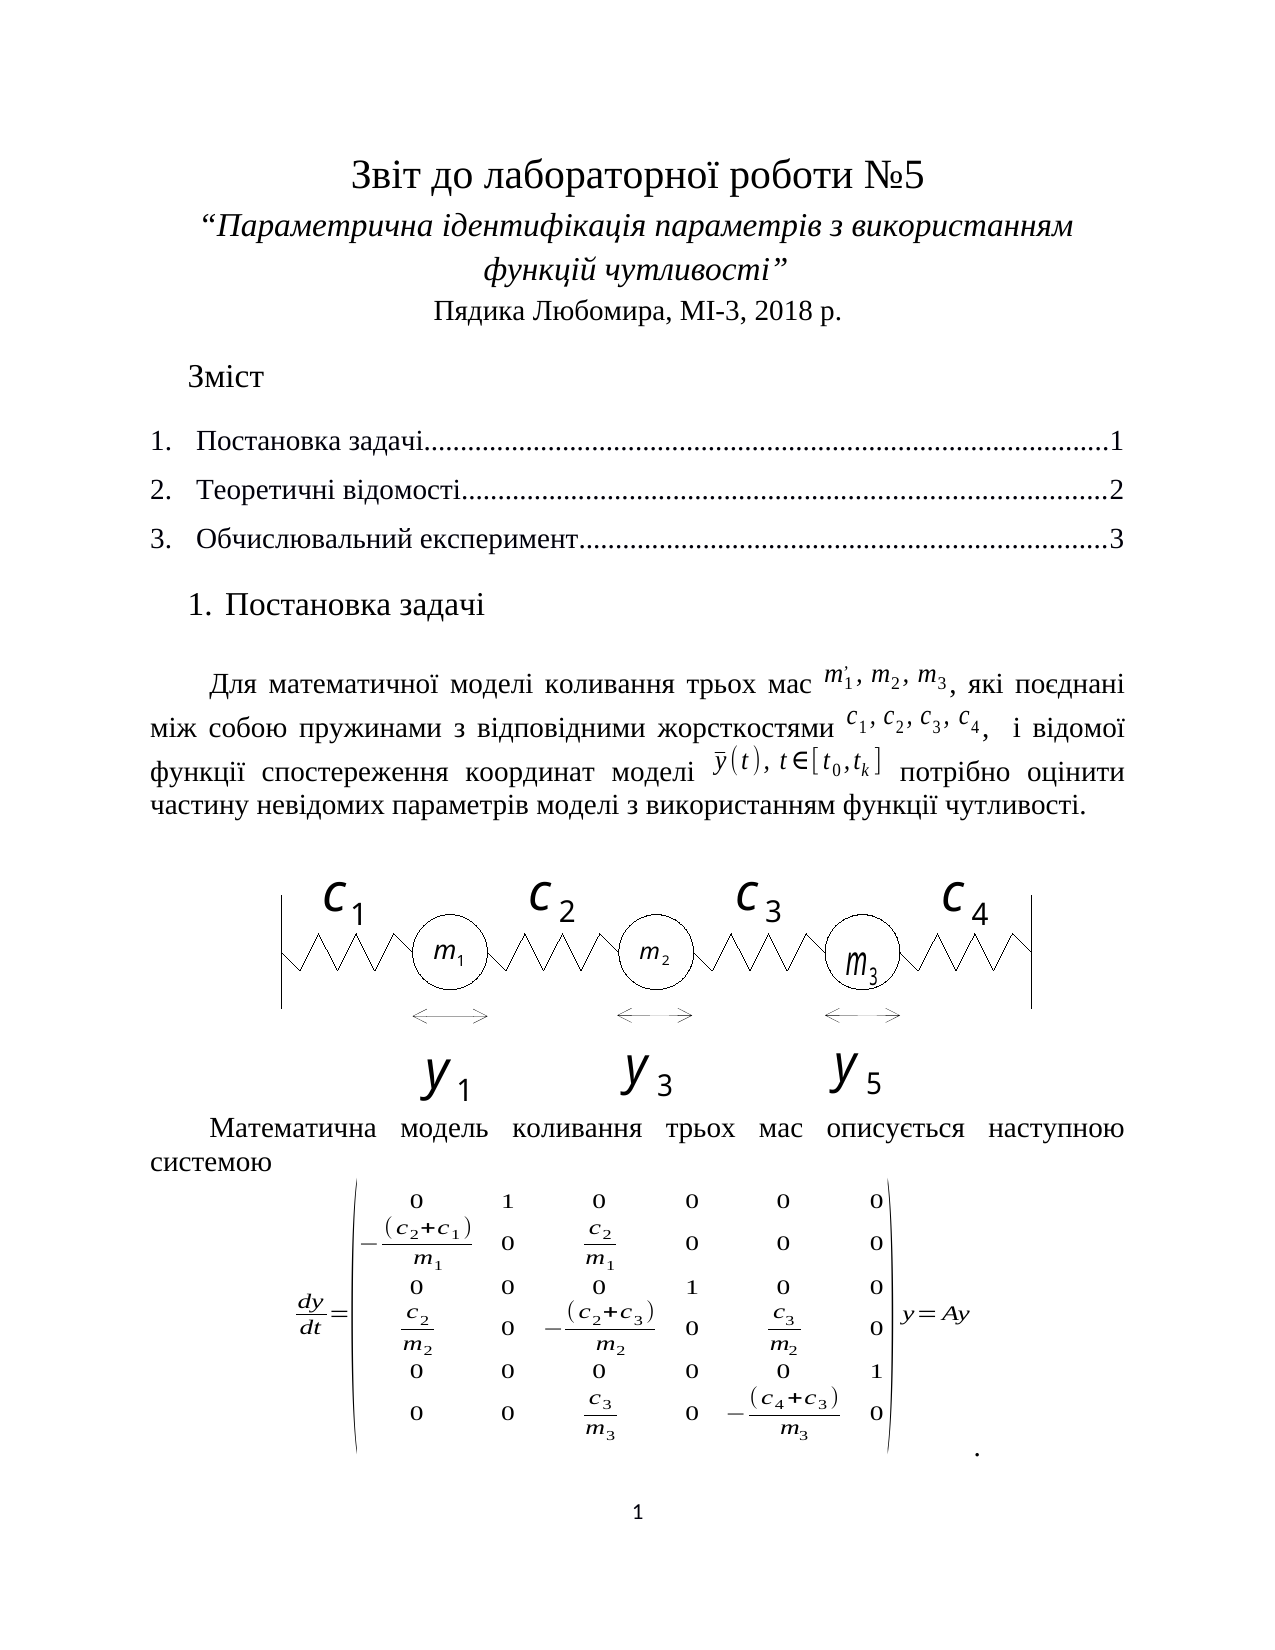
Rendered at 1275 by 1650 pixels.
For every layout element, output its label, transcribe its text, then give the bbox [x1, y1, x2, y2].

text “Параметрична iдентифiкацiя параметрiв з використанням функцiй чутливостi” [150, 205, 1125, 287]
text Для математичної моделі коливання трьох мас , які поєднані між собою пружинами з відповідними жорсткостями , і відомої функції спостереження координат моделі потрібно оцінити частину невідомих параметрів моделі з використанням функції чутливості. [150, 654, 1125, 821]
text Звіт до лабораторної роботи №5 [150, 150, 1125, 198]
text . [150, 1177, 1125, 1463]
text Математична модель коливання трьох мас описується наступною системою [150, 1110, 1125, 1177]
text Пядика Любомира, МІ-3, 2018 р. [150, 293, 1125, 327]
subtitle Постановка задачі [187, 584, 1125, 623]
